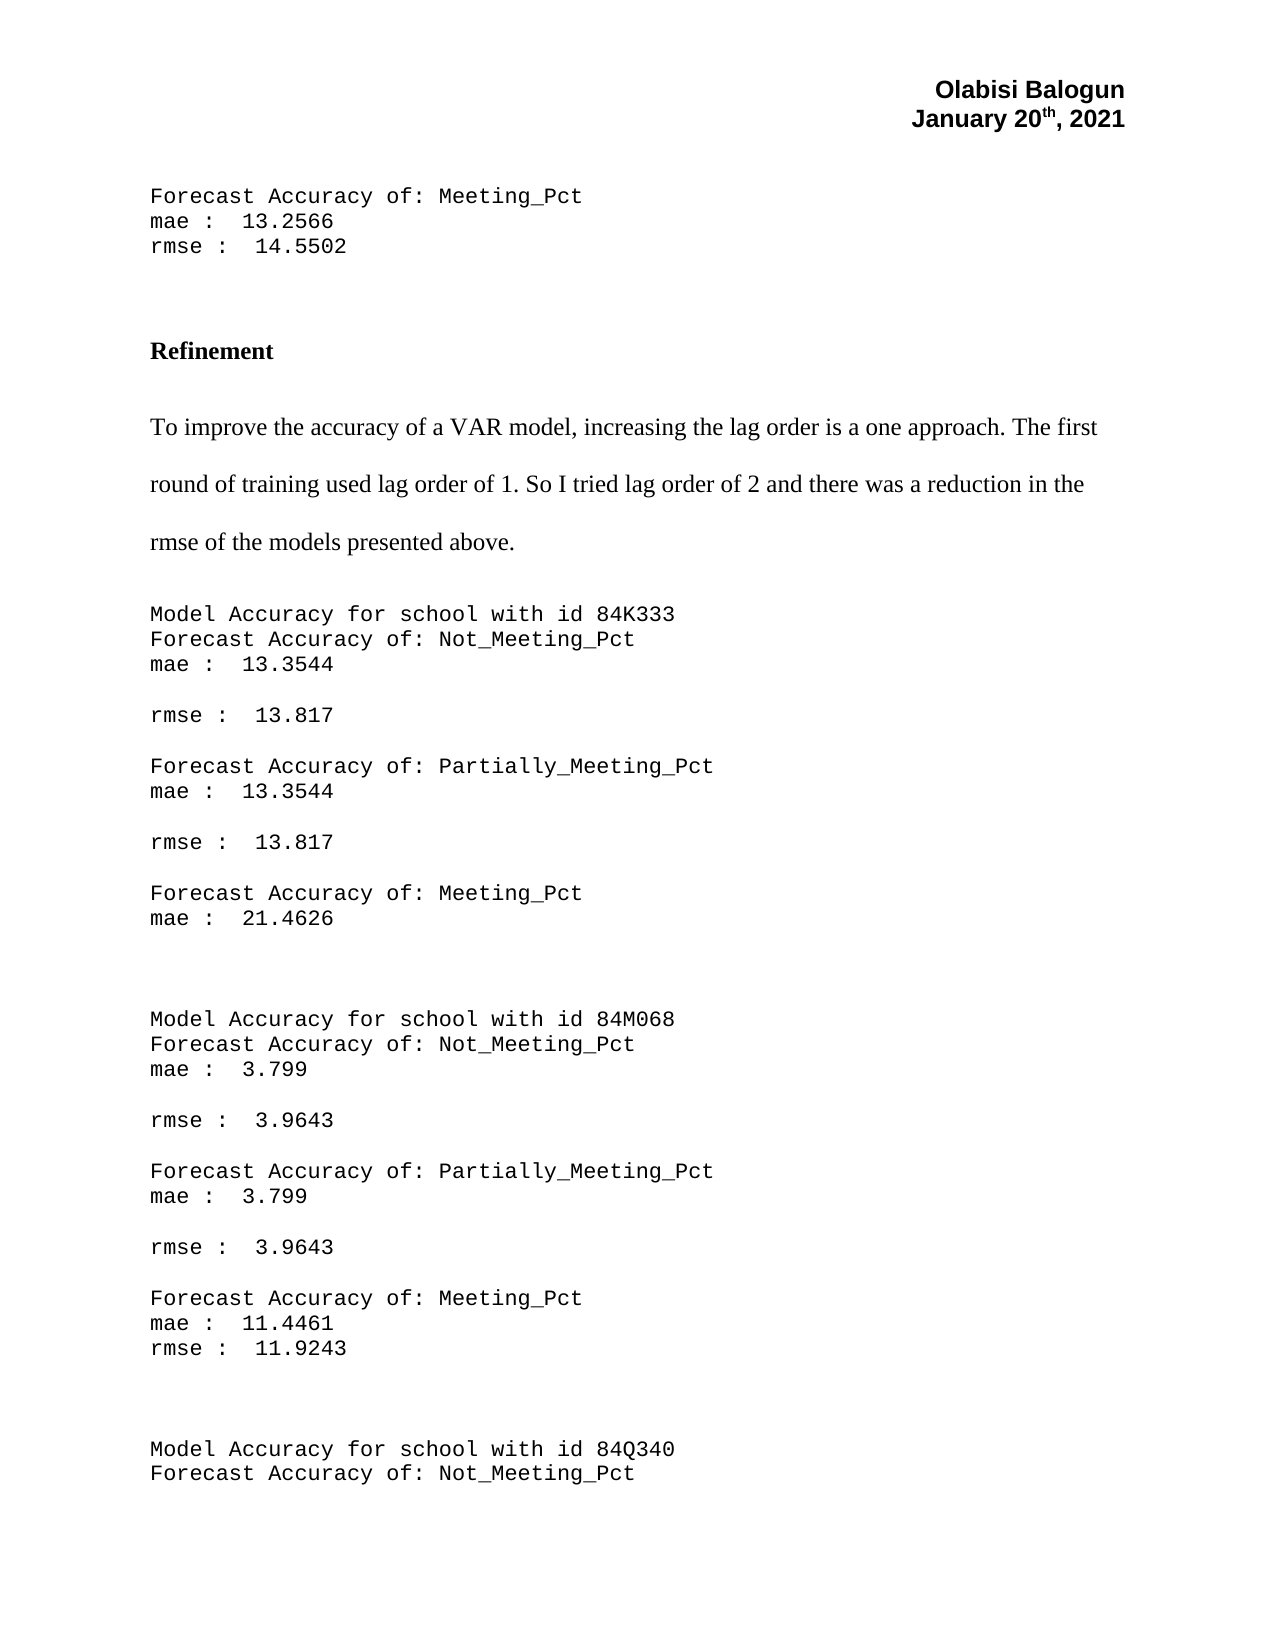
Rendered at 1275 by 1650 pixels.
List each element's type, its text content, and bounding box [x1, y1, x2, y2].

text To improve the accuracy of a VAR model, increasing the lag order is a one approach. The first round of training used lag order of 1. So I tried lag order of 2 and there was a reduction in the rmse of the models presented above. [150, 412, 1125, 556]
text mae : 13.3544 [150, 780, 1125, 805]
text Refinement [150, 336, 1125, 364]
text rmse : 3.9643 [150, 1109, 1125, 1134]
text Forecast Accuracy of: Not_Meeting_Pct [150, 628, 1125, 653]
text rmse : 13.817 [150, 704, 1125, 729]
text mae : 13.3544 [150, 653, 1125, 678]
text Forecast Accuracy of: Meeting_Pct [150, 882, 1125, 907]
text mae : 13.2566 [150, 210, 1125, 235]
text Forecast Accuracy of: Not_Meeting_Pct [150, 1462, 1125, 1487]
text rmse : 13.817 [150, 831, 1125, 856]
text rmse : 11.9243 [150, 1337, 1125, 1361]
text mae : 11.4461 [150, 1312, 1125, 1337]
text Model Accuracy for school with id 84Q340 [150, 1438, 1125, 1462]
text Forecast Accuracy of: Partially_Meeting_Pct [150, 755, 1125, 780]
text Model Accuracy for school with id 84M068 [150, 1008, 1125, 1033]
text mae : 3.799 [150, 1185, 1125, 1209]
text rmse : 3.9643 [150, 1236, 1125, 1261]
text Forecast Accuracy of: Partially_Meeting_Pct [150, 1160, 1125, 1185]
text Model Accuracy for school with id 84K333 [150, 603, 1125, 628]
text Forecast Accuracy of: Meeting_Pct [150, 1287, 1125, 1312]
text mae : 21.4626 [150, 907, 1125, 932]
text mae : 3.799 [150, 1058, 1125, 1082]
text rmse : 14.5502 [150, 235, 1125, 259]
text Forecast Accuracy of: Not_Meeting_Pct [150, 1033, 1125, 1058]
text Forecast Accuracy of: Meeting_Pct [150, 185, 1125, 210]
